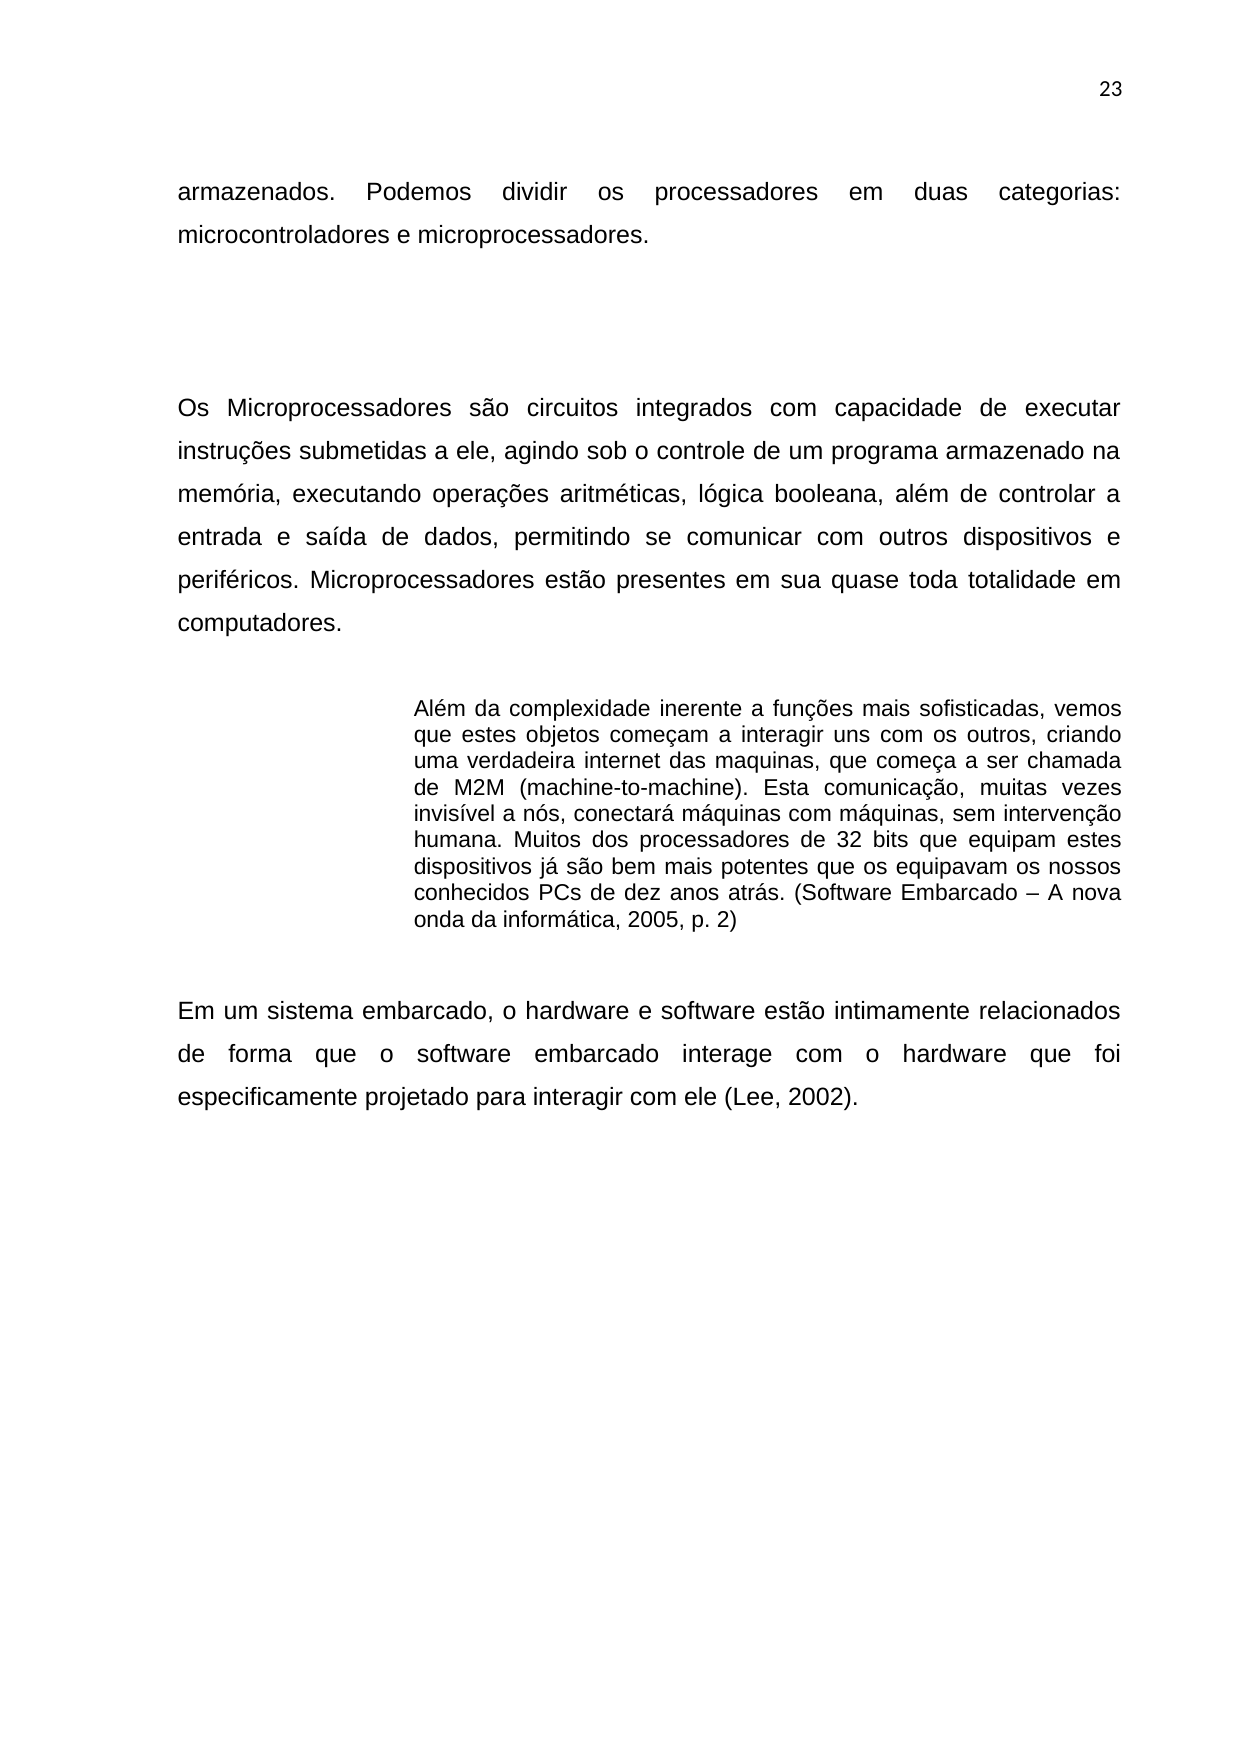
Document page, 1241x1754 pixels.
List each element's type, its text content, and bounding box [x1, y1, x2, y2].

text Em um sistema embarcado, o hardware e software estão intimamente relacionados de forma que o software embarcado interage com o hardware que foi especificamente projetado para interagir com ele (Lee, 2002). [177, 996, 1122, 1111]
text Além da complexidade inerente a funções mais sofisticadas, vemos que estes objetos começam a interagir uns com os outros, criando uma verdadeira internet das maquinas, que começa a ser chamada de M2M (machine-to-machine). Esta comunicação, muitas vezes invisível a nós, conectará máquinas com máquinas, sem intervenção humana. Muitos dos processadores de 32 bits que equipam estes dispositivos já são bem mais potentes que os equipavam os nossos conhecidos PCs de dez anos atrás. (Software Embarcado – A nova onda da informática, 2005, p. 2) [413, 695, 1122, 932]
text Os Microprocessadores são circuitos integrados com capacidade de executar instruções submetidas a ele, agindo sob o controle de um programa armazenado na memória, executando operações aritméticas, lógica booleana, além de controlar a entrada e saída de dados, permitindo se comunicar com outros dispositivos e periféricos. Microprocessadores estão presentes em sua quase toda totalidade em computadores. [177, 393, 1122, 637]
